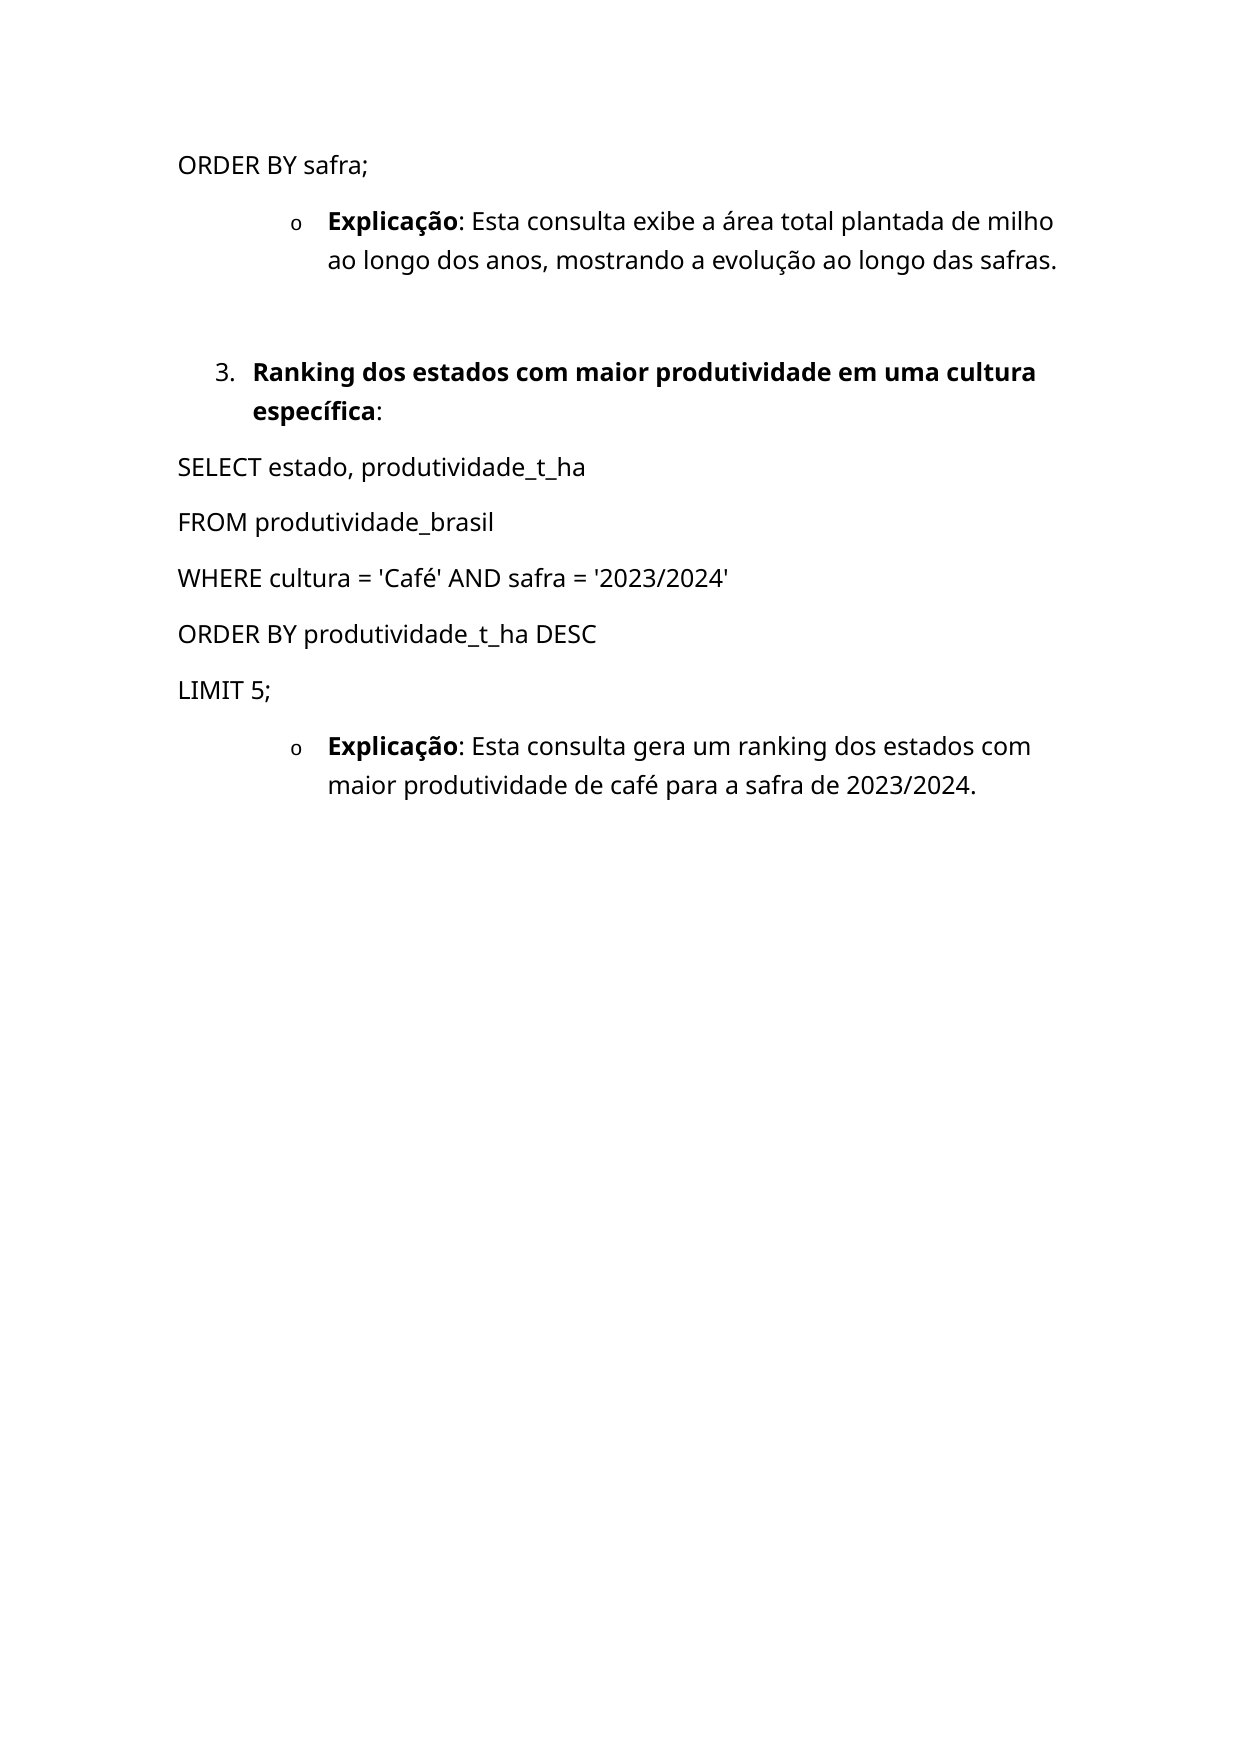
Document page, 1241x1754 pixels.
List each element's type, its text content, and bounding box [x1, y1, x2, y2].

list Explicação: Esta consulta gera um ranking dos estados com maior produtividade de café para a safra de 2023/2024. [290, 728, 1063, 802]
text LIMIT 5; [177, 673, 1063, 707]
list Ranking dos estados com maior produtividade em uma cultura específica: [215, 354, 1063, 427]
list Explicação: Esta consulta exibe a área total plantada de milho ao longo dos anos, mostrando a evolução ao longo das safras. [290, 203, 1063, 277]
text WHERE cultura = 'Café' AND safra = '2023/2024' [177, 561, 1063, 595]
text ORDER BY safra; [177, 148, 1063, 182]
text FROM produtividade_brasil [177, 505, 1063, 539]
text ORDER BY produtividade_t_ha DESC [177, 617, 1063, 651]
text SELECT estado, produtividade_t_ha [177, 449, 1063, 483]
